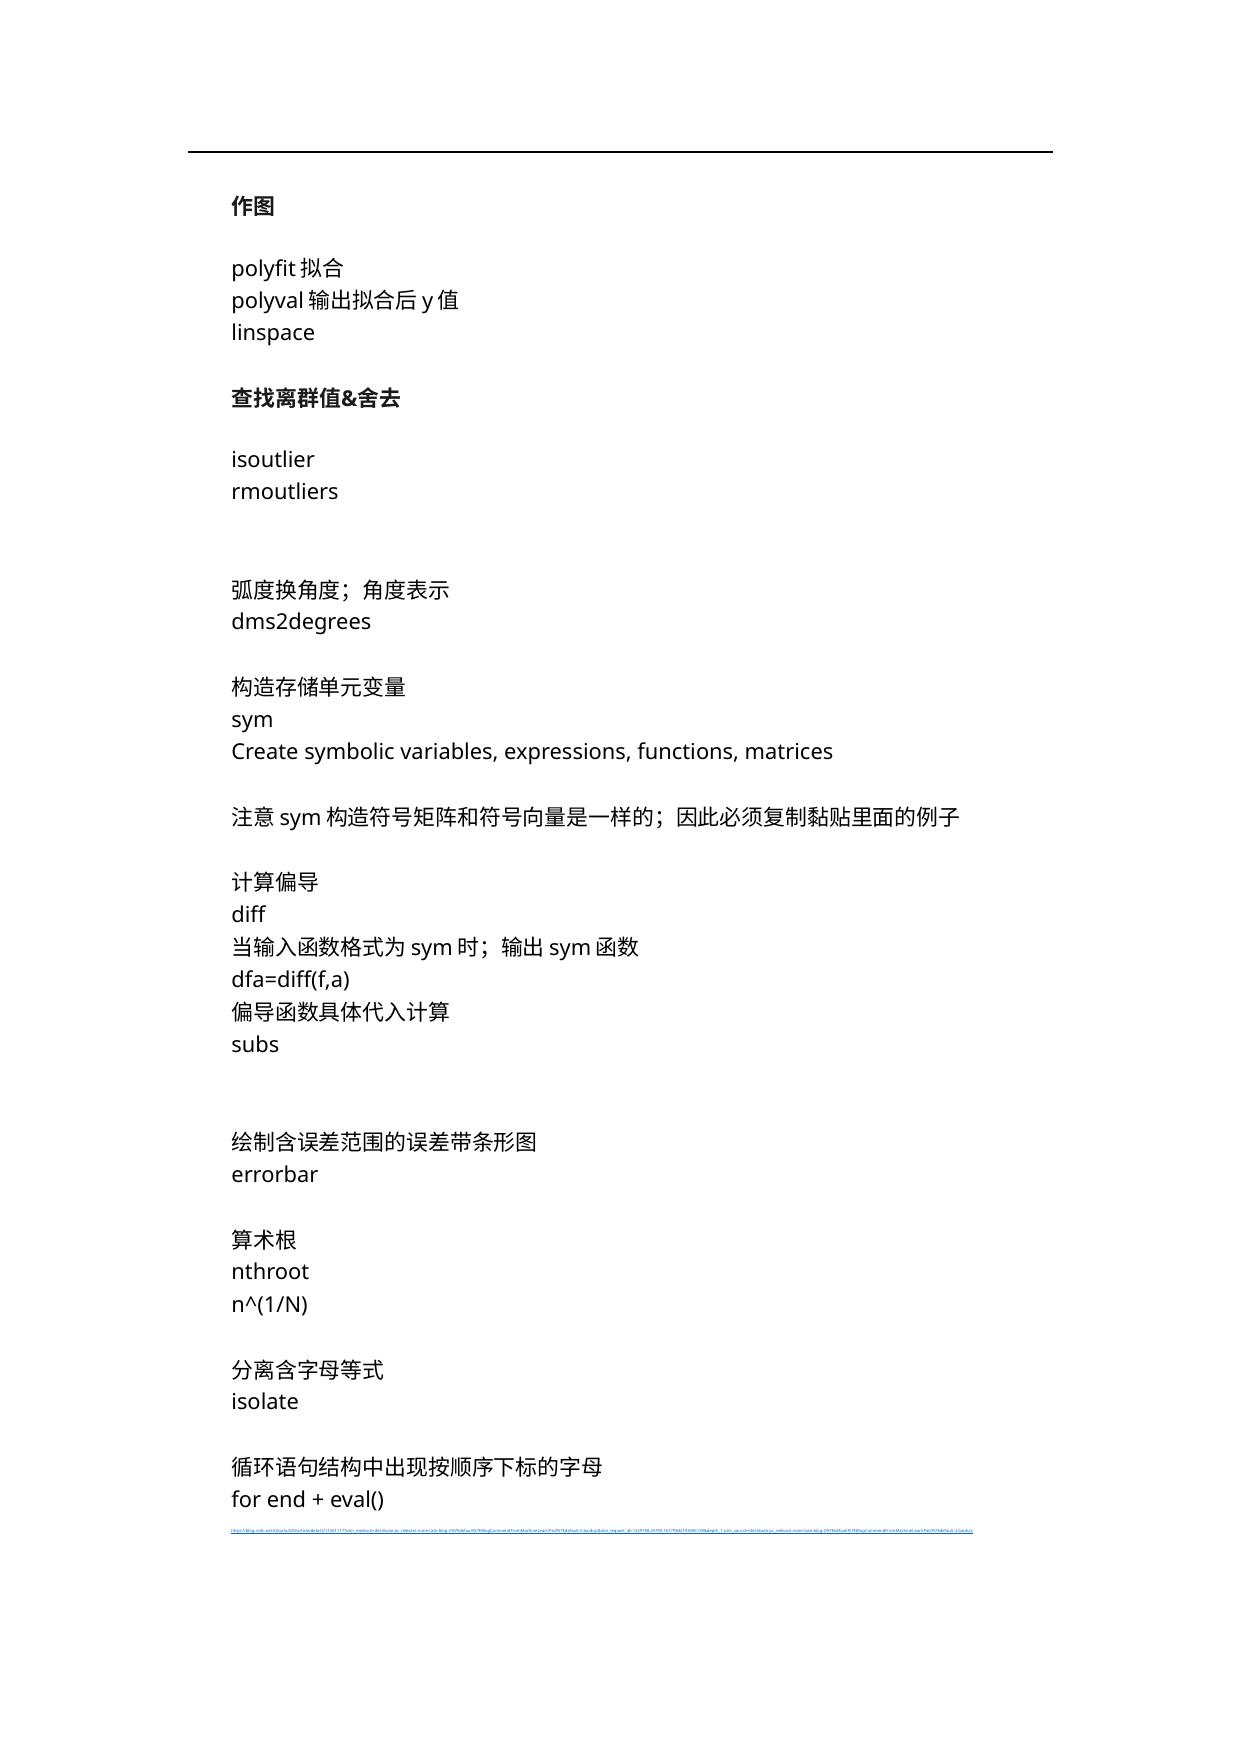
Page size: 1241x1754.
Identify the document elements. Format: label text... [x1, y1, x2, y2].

text for end + eval() [187, 1482, 1053, 1515]
text polyfit拟合 [187, 251, 1053, 283]
text nthroot [187, 1255, 1053, 1287]
text dms2degrees [187, 605, 1053, 637]
text 构造存储单元变量 [187, 670, 1053, 702]
text 当输入函数格式为sym时；输出sym函数 [187, 930, 1053, 962]
text sym [187, 702, 1053, 735]
text 弧度换角度；角度表示 [187, 572, 1053, 605]
text polyval输出拟合后y值 [187, 283, 1053, 316]
text isoutlier [187, 442, 1053, 475]
text rmoutliers [187, 475, 1053, 507]
text 注意sym构造符号矩阵和符号向量是一样的；因此必须复制黏贴里面的例子 [187, 800, 1053, 832]
text 计算偏导 [187, 865, 1053, 897]
text isolate [187, 1385, 1053, 1417]
text linspace [187, 316, 1053, 348]
text n^(1/N) [187, 1287, 1053, 1320]
text subs [187, 1027, 1053, 1060]
text errorbar [187, 1157, 1053, 1190]
subtitle 查找离群值&舍去 [187, 381, 1053, 413]
text dfa=diff(f,a) [187, 962, 1053, 995]
text diff [187, 897, 1053, 930]
text 偏导函数具体代入计算 [187, 995, 1053, 1027]
text 绘制含误差范围的误差带条形图 [187, 1125, 1053, 1157]
text 分离含字母等式 [187, 1352, 1053, 1385]
text Create symbolic variables, expressions, functions, matrices [187, 735, 1053, 767]
subtitle 作图 [187, 189, 1053, 221]
text 算术根 [187, 1222, 1053, 1255]
text 循环语句结构中出现按顺序下标的字母 [187, 1450, 1053, 1482]
